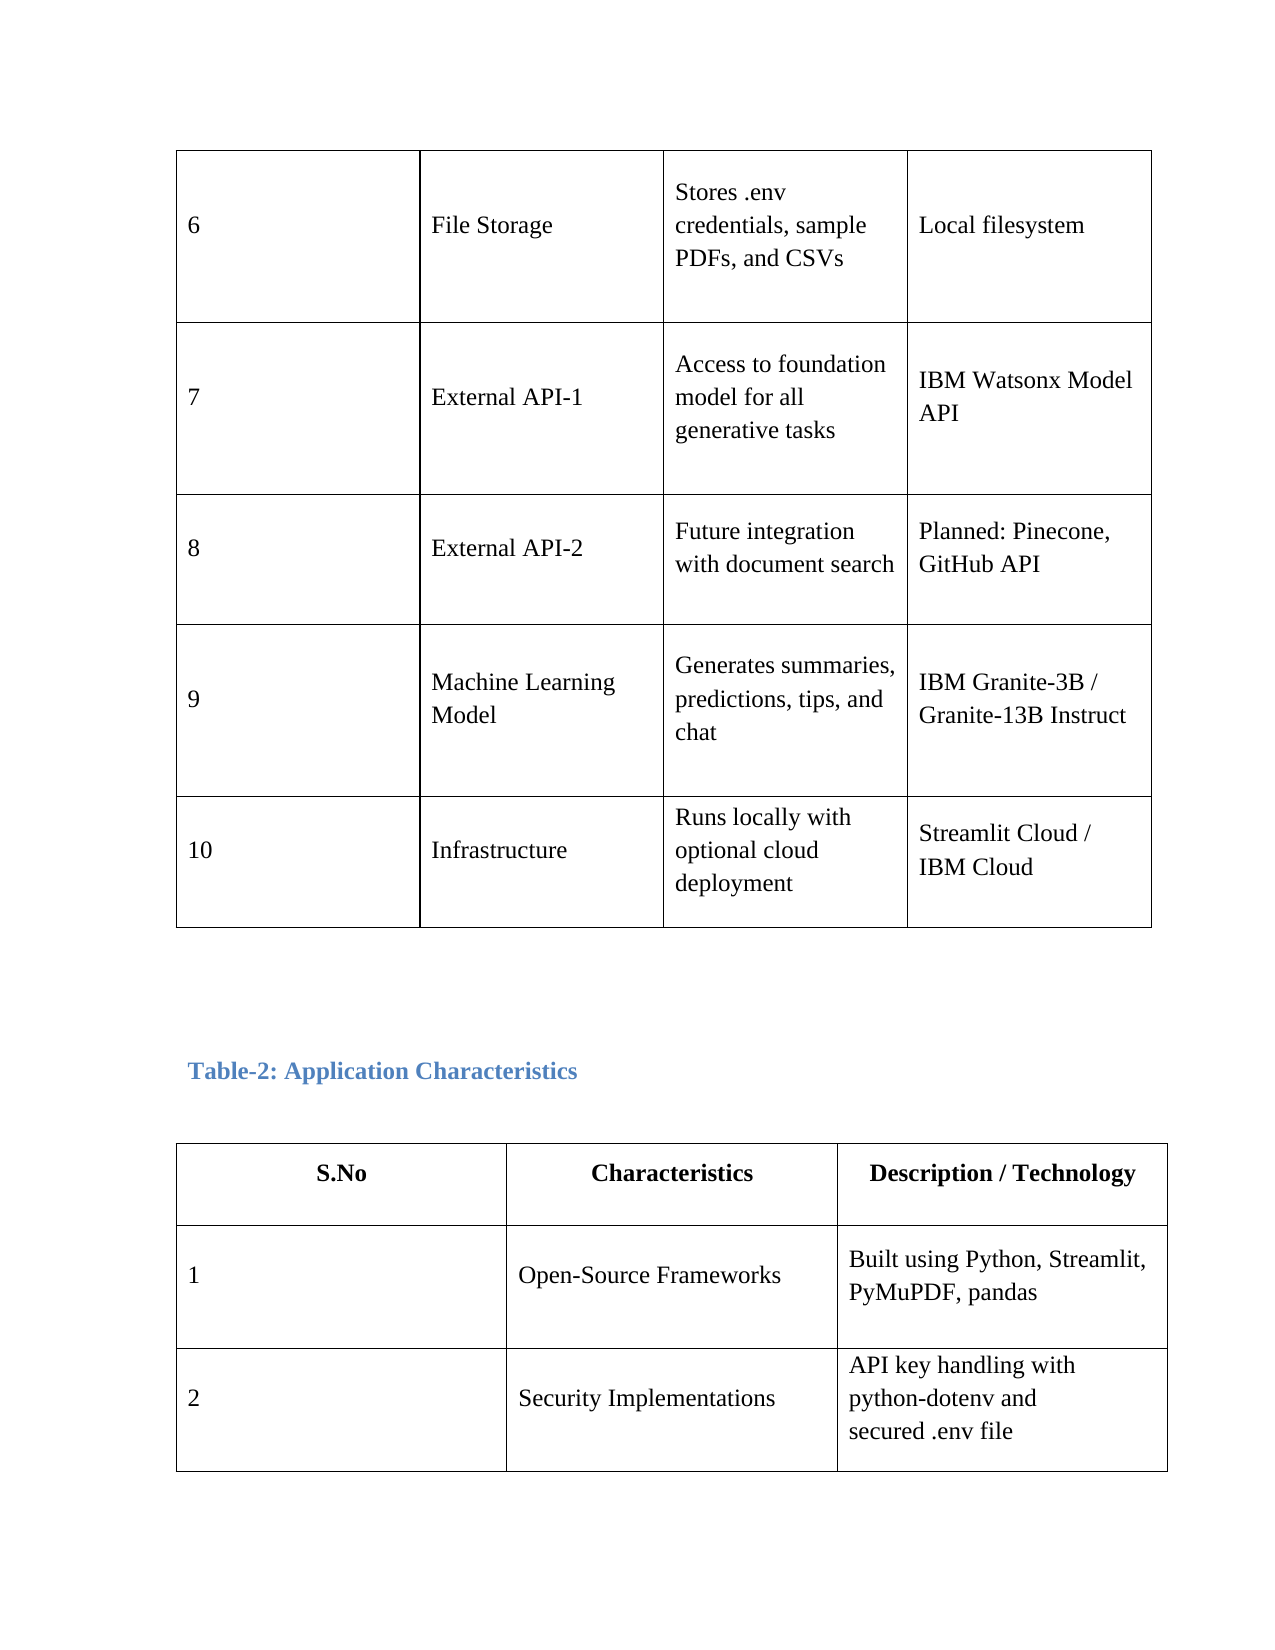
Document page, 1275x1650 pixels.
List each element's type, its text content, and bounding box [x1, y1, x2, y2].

table_cell 8 [177, 495, 419, 624]
table_cell Infrastructure [421, 797, 663, 927]
table_cell 9 [177, 625, 419, 796]
table_cell 6 [177, 151, 419, 322]
table_cell External API-1 [421, 323, 663, 494]
table_cell Planned: Pinecone, GitHub API [908, 495, 1151, 624]
table_cell Built using Python, Streamlit, PyMuPDF, pandas [838, 1226, 1167, 1348]
table_cell Machine Learning Model [421, 625, 663, 796]
table_cell IBM Granite-3B / Granite-13B Instruct [908, 625, 1151, 796]
table_cell Access to foundation model for all generative tasks [664, 323, 907, 494]
table_cell Stores .env credentials, sample PDFs, and CSVs [664, 151, 907, 322]
table_cell 7 [177, 323, 419, 494]
subtitle Table-2: Application Characteristics [187, 1056, 1087, 1085]
table_cell Future integration with document search [664, 495, 907, 624]
table_cell 2 [177, 1349, 506, 1471]
table_cell File Storage [421, 151, 663, 322]
table_cell Local filesystem [908, 151, 1151, 322]
table_header Characteristics [507, 1144, 837, 1225]
table_cell External API-2 [421, 495, 663, 624]
table_cell 10 [177, 797, 419, 927]
table_cell Streamlit Cloud / IBM Cloud [908, 797, 1151, 927]
table_cell Generates summaries, predictions, tips, and chat [664, 625, 907, 796]
table_cell 1 [177, 1226, 506, 1348]
table_cell IBM Watsonx Model API [908, 323, 1151, 494]
table_header Description / Technology [838, 1144, 1167, 1225]
table_cell Runs locally with optional cloud deployment [664, 797, 907, 927]
table_cell Open-Source Frameworks [507, 1226, 837, 1348]
table_header S.No [177, 1144, 506, 1225]
table_cell API key handling with python-dotenv and secured .env file [838, 1349, 1167, 1471]
table_cell Security Implementations [507, 1349, 837, 1471]
